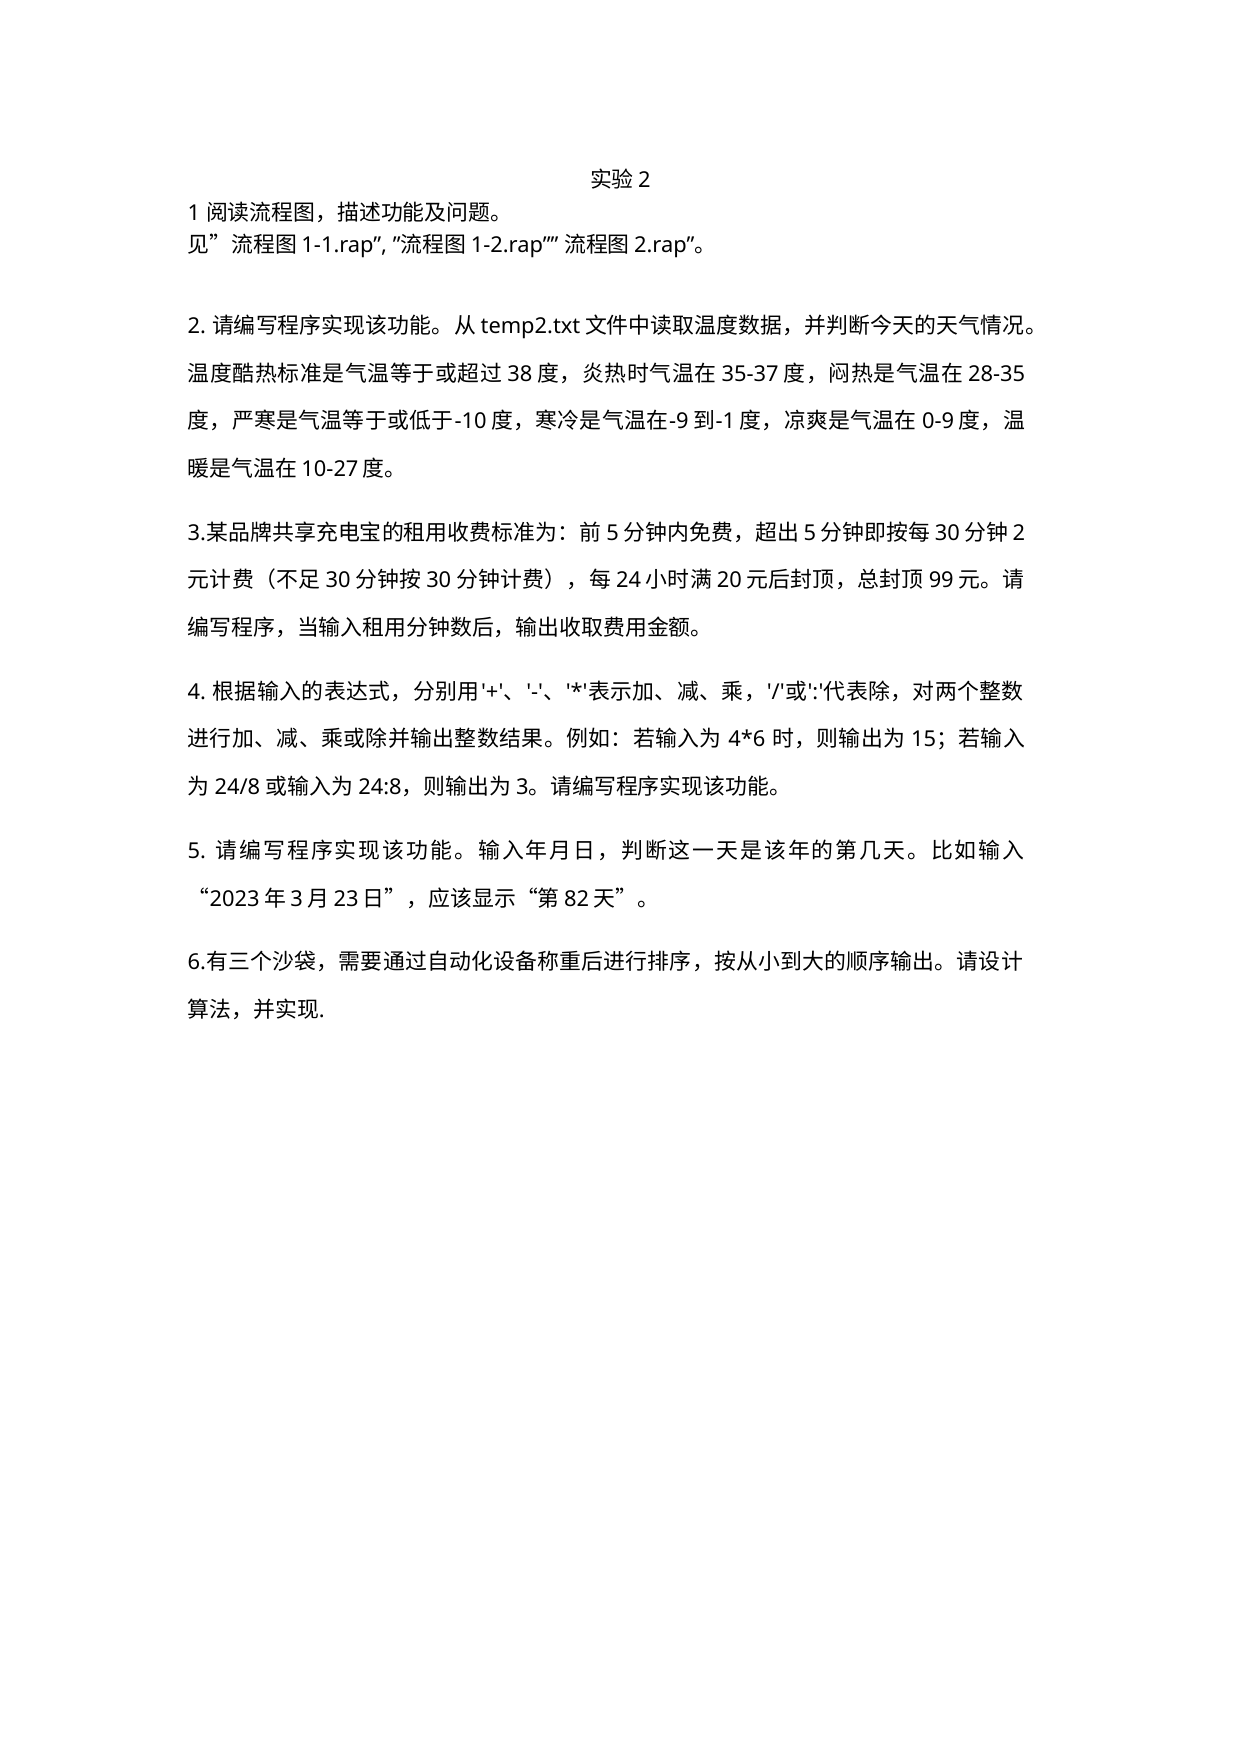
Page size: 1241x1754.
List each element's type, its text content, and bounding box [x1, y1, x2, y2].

text 1 阅读流程图，描述功能及问题。 [187, 194, 1053, 227]
text 实验2 [187, 162, 1053, 194]
text 5. 请编写程序实现该功能。输入年月日，判断这一天是该年的第几天。比如输入“2023年3月23日”，应该显示“第82天”。 [187, 833, 1025, 912]
text 见”流程图1-1.rap”, ”流程图1-2.rap”” 流程图2.rap”。 [187, 227, 1053, 259]
text 4. 根据输入的表达式，分别用'+'、'-'、'*'表示加、减、乘，'/'或':'代表除，对两个整数进行加、减、乘或除并输出整数结果。例如：若输入为 4*6 时，则输出为 15；若输入为 24/8 或输入为 24:8，则输出为 3。请编写程序实现该功能。 [187, 674, 1025, 801]
text 2. 请编写程序实现该功能。从temp2.txt文件中读取温度数据，并判断今天的天气情况。温度酷热标准是气温等于或超过38度，炎热时气温在35-37度，闷热是气温在28-35度，严寒是气温等于或低于-10度，寒冷是气温在-9到-1度，凉爽是气温在0-9度，温暖是气温在10-27度。 [187, 308, 1025, 483]
text 3.某品牌共享充电宝的租用收费标准为：前5分钟内免费，超出5分钟即按每30分钟2元计费（不足30分钟按30分钟计费），每24小时满20元后封顶，总封顶99元。请编写程序，当输入租用分钟数后，输出收取费用金额。 [187, 515, 1025, 642]
text 6.有三个沙袋，需要通过自动化设备称重后进行排序，按从小到大的顺序输出。请设计算法，并实现. [187, 944, 1025, 1024]
